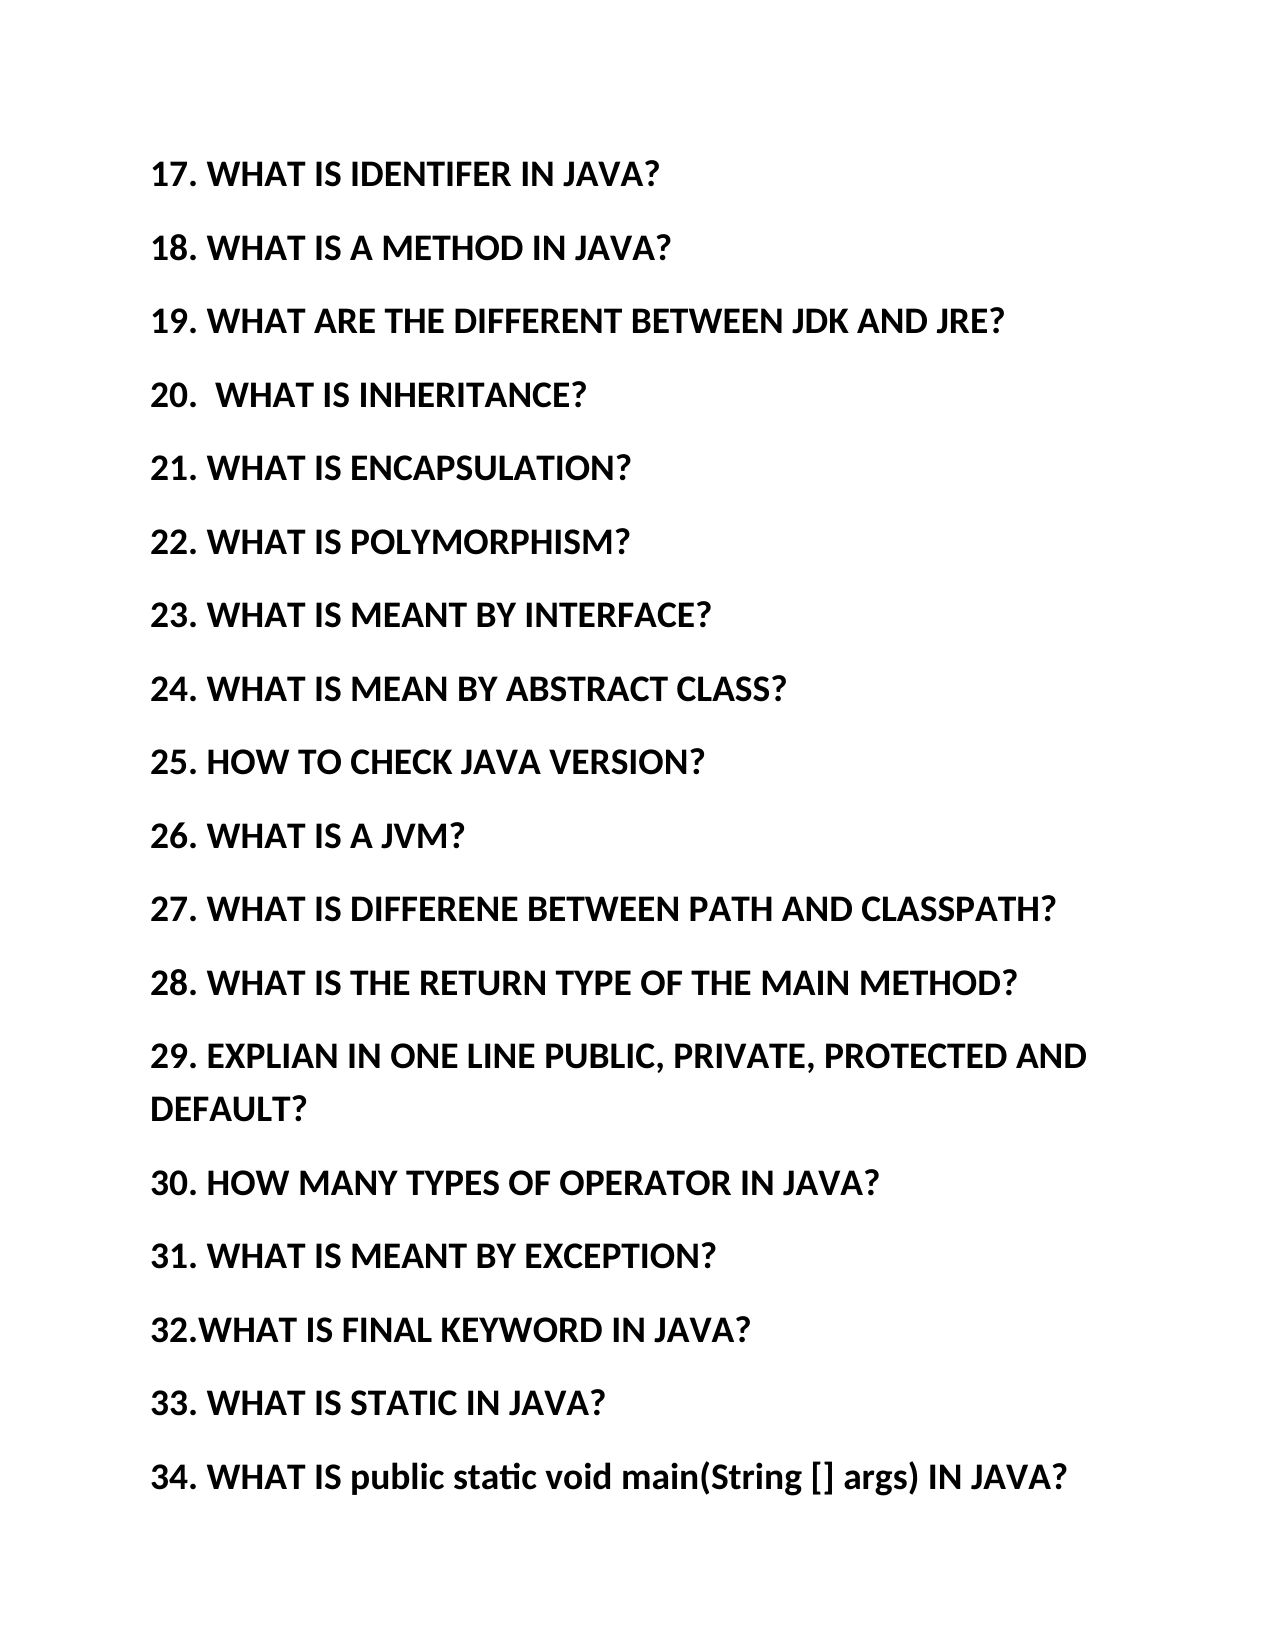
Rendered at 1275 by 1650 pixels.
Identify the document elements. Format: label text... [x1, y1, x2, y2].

text 34. WHAT IS public static void main(String [] args) IN JAVA? [150, 1453, 1125, 1499]
text 23. WHAT IS MEANT BY INTERFACE? [150, 591, 1125, 637]
text 20. WHAT IS INHERITANCE? [150, 371, 1125, 416]
text 25. HOW TO CHECK JAVA VERSION? [150, 738, 1125, 784]
text 27. WHAT IS DIFFERENE BETWEEN PATH AND CLASSPATH? [150, 885, 1125, 931]
text 24. WHAT IS MEAN BY ABSTRACT CLASS? [150, 665, 1125, 711]
text 19. WHAT ARE THE DIFFERENT BETWEEN JDK AND JRE? [150, 297, 1125, 343]
text 26. WHAT IS A JVM? [150, 812, 1125, 858]
text 29. EXPLIAN IN ONE LINE PUBLIC, PRIVATE, PROTECTED AND DEFAULT? [150, 1032, 1125, 1131]
text 28. WHAT IS THE RETURN TYPE OF THE MAIN METHOD? [150, 959, 1125, 1005]
text 30. HOW MANY TYPES OF OPERATOR IN JAVA? [150, 1159, 1125, 1204]
text 18. WHAT IS A METHOD IN JAVA? [150, 223, 1125, 269]
text 32.WHAT IS FINAL KEYWORD IN JAVA? [150, 1306, 1125, 1352]
text 17. WHAT IS IDENTIFER IN JAVA? [150, 150, 1125, 196]
text 33. WHAT IS STATIC IN JAVA? [150, 1379, 1125, 1425]
text 21. WHAT IS ENCAPSULATION? [150, 444, 1125, 490]
text 22. WHAT IS POLYMORPHISM? [150, 518, 1125, 563]
text 31. WHAT IS MEANT BY EXCEPTION? [150, 1232, 1125, 1278]
